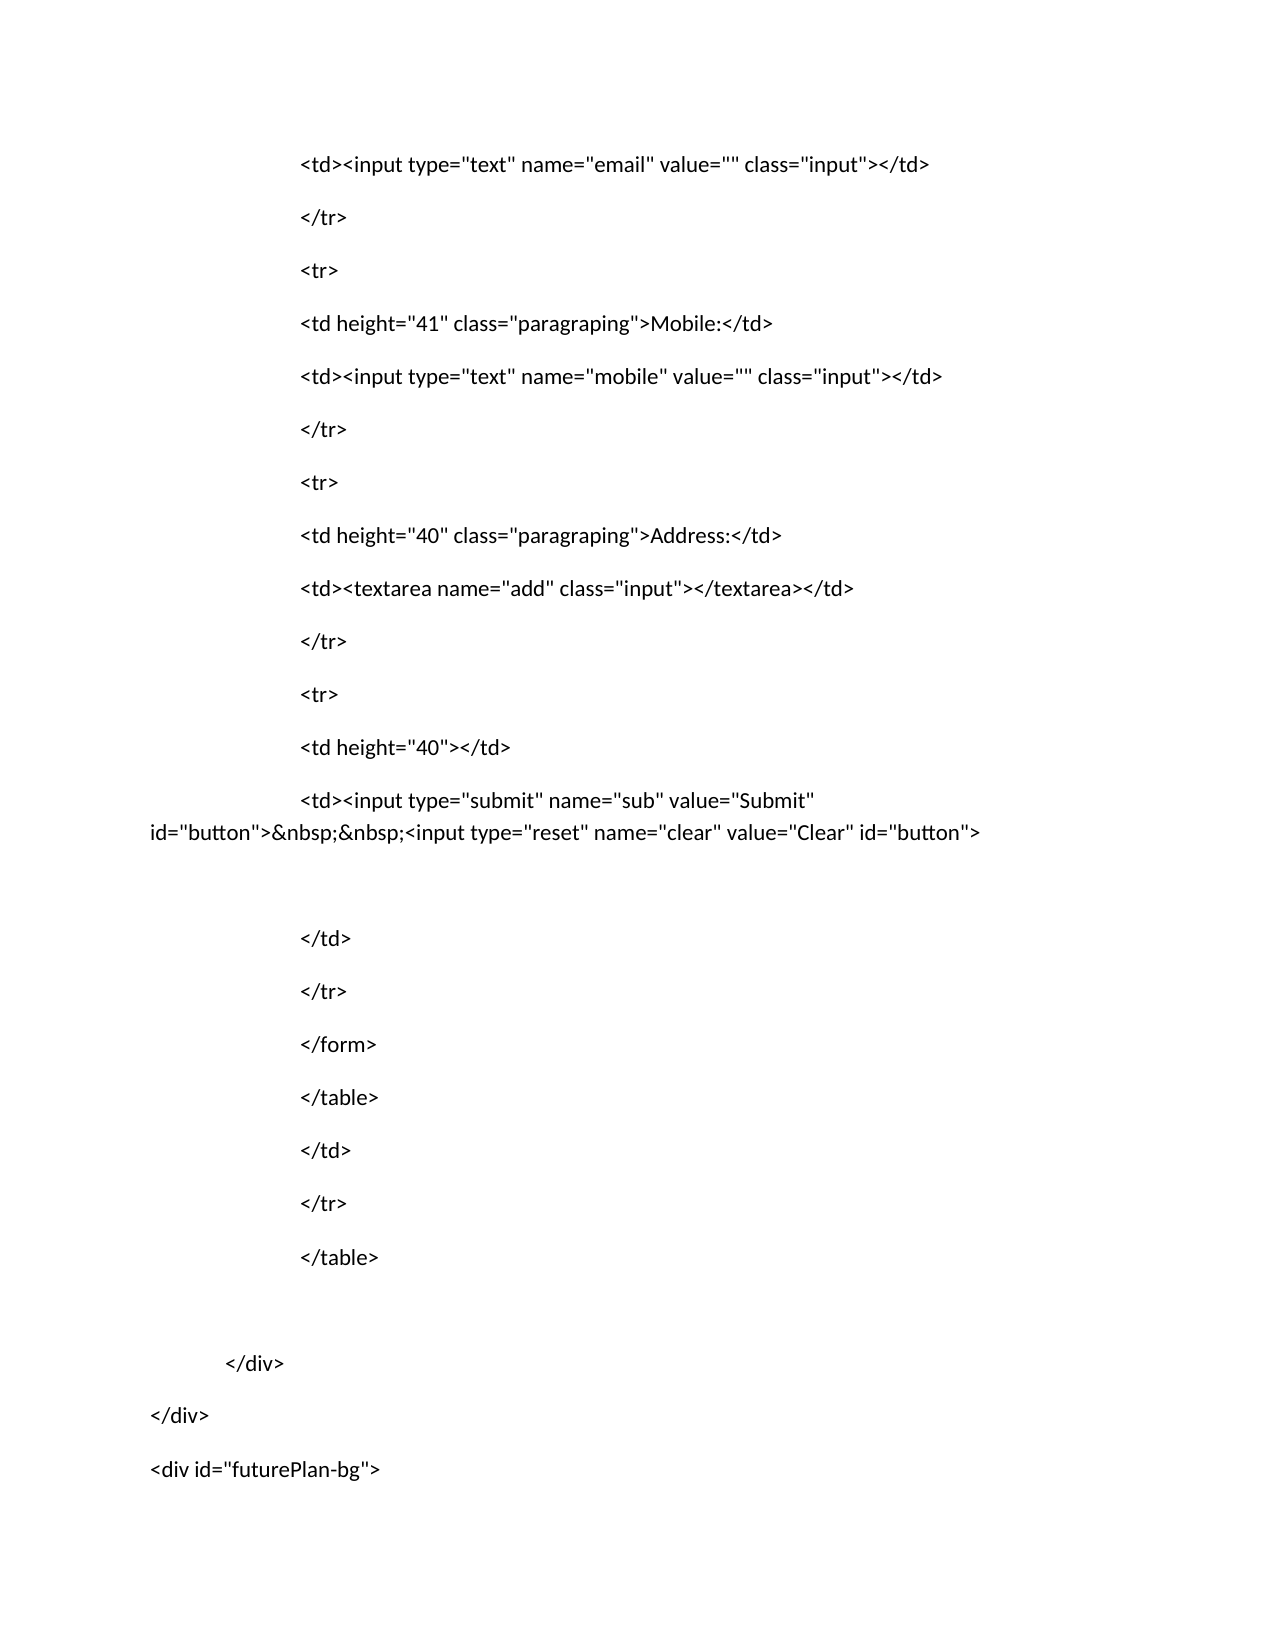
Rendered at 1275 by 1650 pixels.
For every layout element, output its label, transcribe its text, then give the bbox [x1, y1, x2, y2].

text </div> [150, 1402, 1125, 1430]
text <td height="41" class="paragraping">Mobile:</td> [150, 309, 1125, 337]
text </table> [150, 1243, 1125, 1271]
text </td> [150, 924, 1125, 952]
text </tr> [150, 415, 1125, 443]
text <td><input type="text" name="email" value="" class="input"></td> [150, 150, 1125, 178]
text <td height="40" class="paragraping">Address:</td> [150, 521, 1125, 549]
text <td height="40"></td> [150, 733, 1125, 761]
text </td> [150, 1137, 1125, 1164]
text </form> [150, 1031, 1125, 1058]
text </div> [150, 1349, 1125, 1377]
text <td><textarea name="add" class="input"></textarea></td> [150, 574, 1125, 602]
text </tr> [150, 977, 1125, 1006]
text <td><input type="submit" name="sub" value="Submit" id="button">&nbsp;&nbsp;<input type="reset" name="clear" value="Clear" id="button"> [150, 786, 1125, 846]
text <td><input type="text" name="mobile" value="" class="input"></td> [150, 362, 1125, 390]
text </table> [150, 1083, 1125, 1112]
text <tr> [150, 256, 1125, 284]
text <tr> [150, 680, 1125, 708]
text </tr> [150, 627, 1125, 655]
text <div id="futurePlan-bg"> [150, 1455, 1125, 1483]
text </tr> [150, 1189, 1125, 1218]
text </tr> [150, 203, 1125, 231]
text <tr> [150, 468, 1125, 496]
